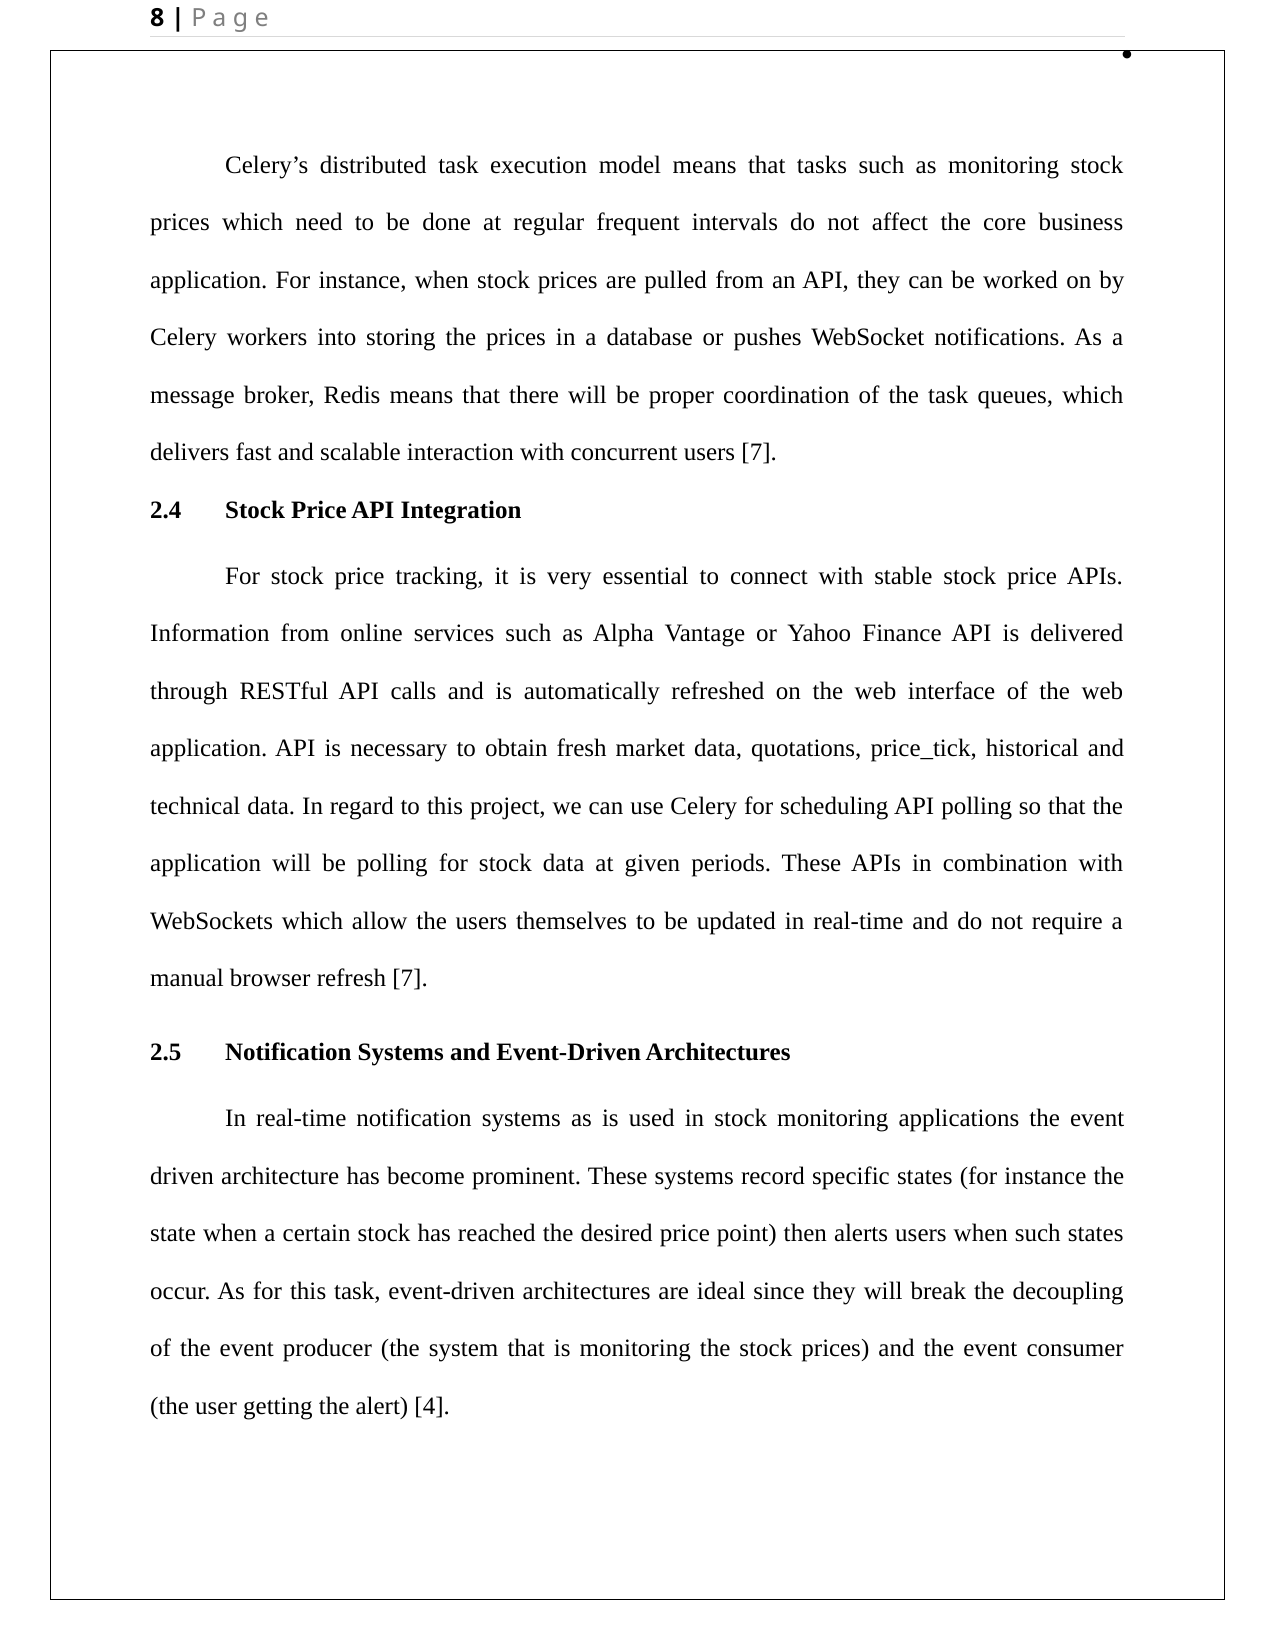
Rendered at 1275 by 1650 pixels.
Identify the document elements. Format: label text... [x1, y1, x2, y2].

subtitle 2.5 Notification Systems and Event-Driven Architectures [150, 1037, 1125, 1066]
text Celery’s distributed task execution model means that tasks such as monitoring stock prices which need to be done at regular frequent intervals do not affect the core business application. For instance, when stock prices are pulled from an API, they can be worked on by Celery workers into storing the prices in a database or pushes WebSocket notifications. As a message broker, Redis means that there will be proper coordination of the task queues, which delivers fast and scalable interaction with concurrent users [7]. [150, 150, 1125, 466]
subtitle 2.4 Stock Price API Integration [150, 495, 1125, 524]
text In real-time notification systems as is used in stock monitoring applications the event driven architecture has become prominent. These systems record specific states (for instance the state when a certain stock has reached the desired price point) then alerts users when such states occur. As for this task, event-driven architectures are ideal since they will break the decoupling of the event producer (the system that is monitoring the stock prices) and the event consumer (the user getting the alert) [4]. [150, 1103, 1125, 1419]
text For stock price tracking, it is very essential to connect with stable stock price APIs. Information from online services such as Alpha Vantage or Yahoo Finance API is delivered through RESTful API calls and is automatically refreshed on the web interface of the web application. API is necessary to obtain fresh market data, quotations, price_tick, historical and technical data. In regard to this project, we can use Celery for scheduling API polling so that the application will be polling for stock data at given periods. These APIs in combination with WebSockets which allow the users themselves to be updated in real-time and do not require a manual browser refresh [7]. [150, 561, 1125, 992]
